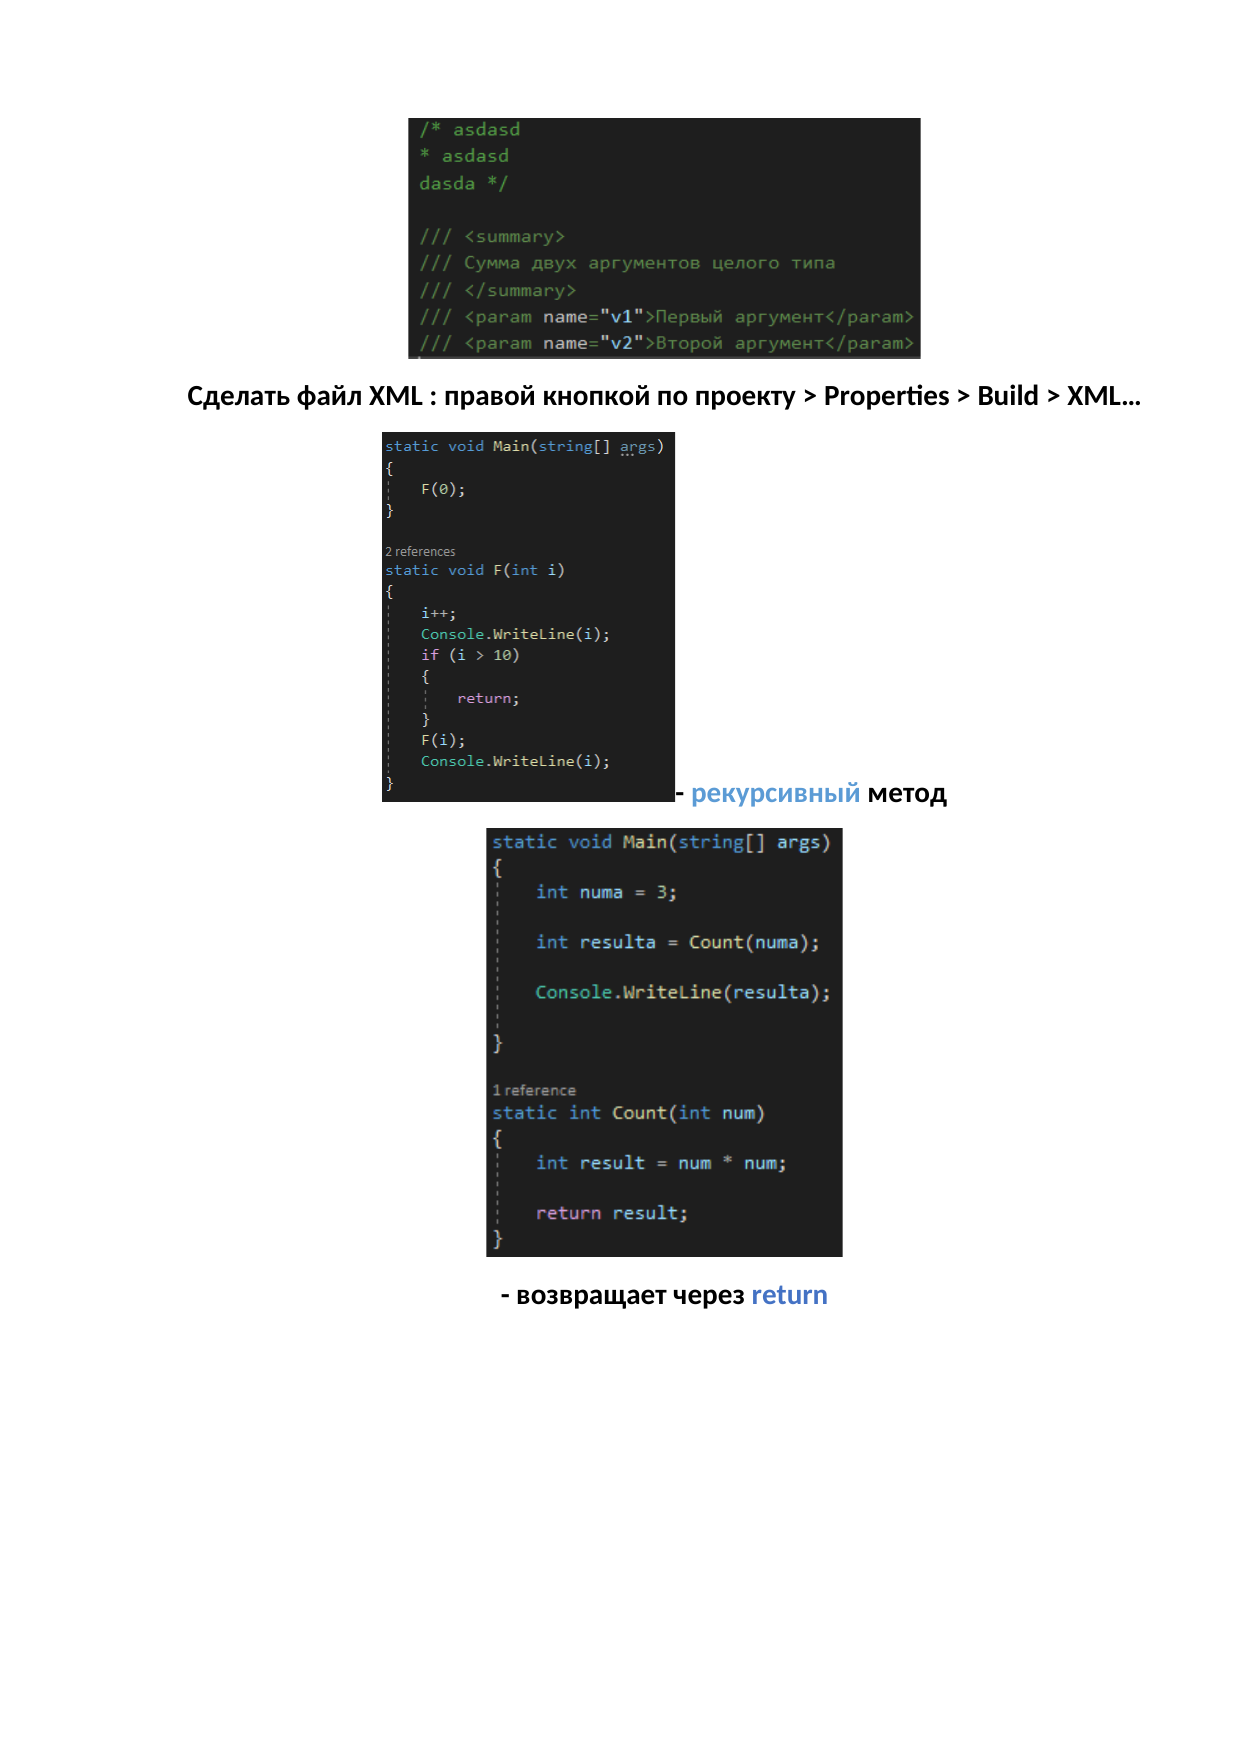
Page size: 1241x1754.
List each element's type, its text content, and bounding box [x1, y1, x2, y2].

text - возвращает через return [177, 1276, 1152, 1312]
picture [382, 432, 676, 802]
picture [486, 828, 843, 1257]
picture [408, 118, 921, 359]
text Сделать файл XML : правой кнопкой по проекту > Properties > Build > XML… [177, 377, 1152, 413]
